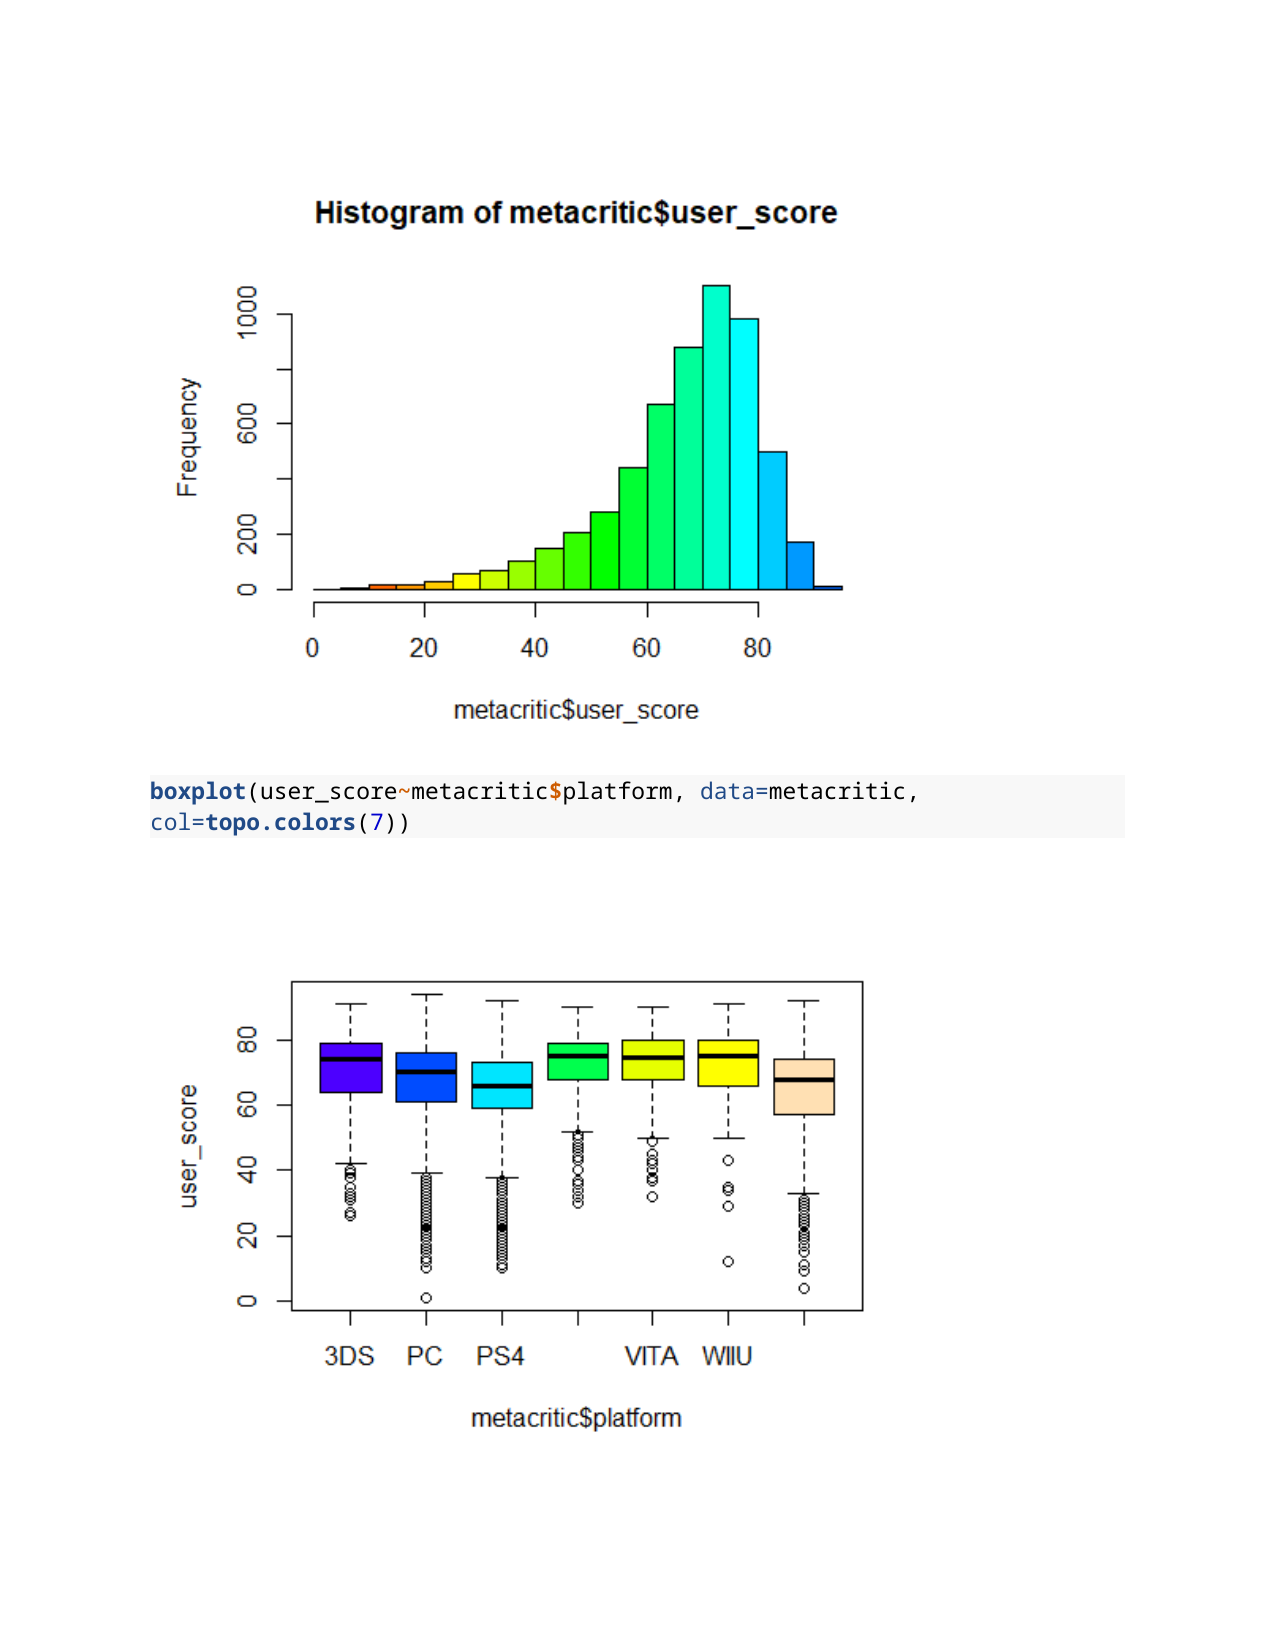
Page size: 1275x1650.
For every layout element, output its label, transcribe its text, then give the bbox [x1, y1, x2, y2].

text boxplot(user_score~metacritic$platform, data=metacritic, col=topo.colors(7)) [411, 775, 1125, 838]
picture [168, 858, 927, 1465]
picture [168, 150, 927, 757]
